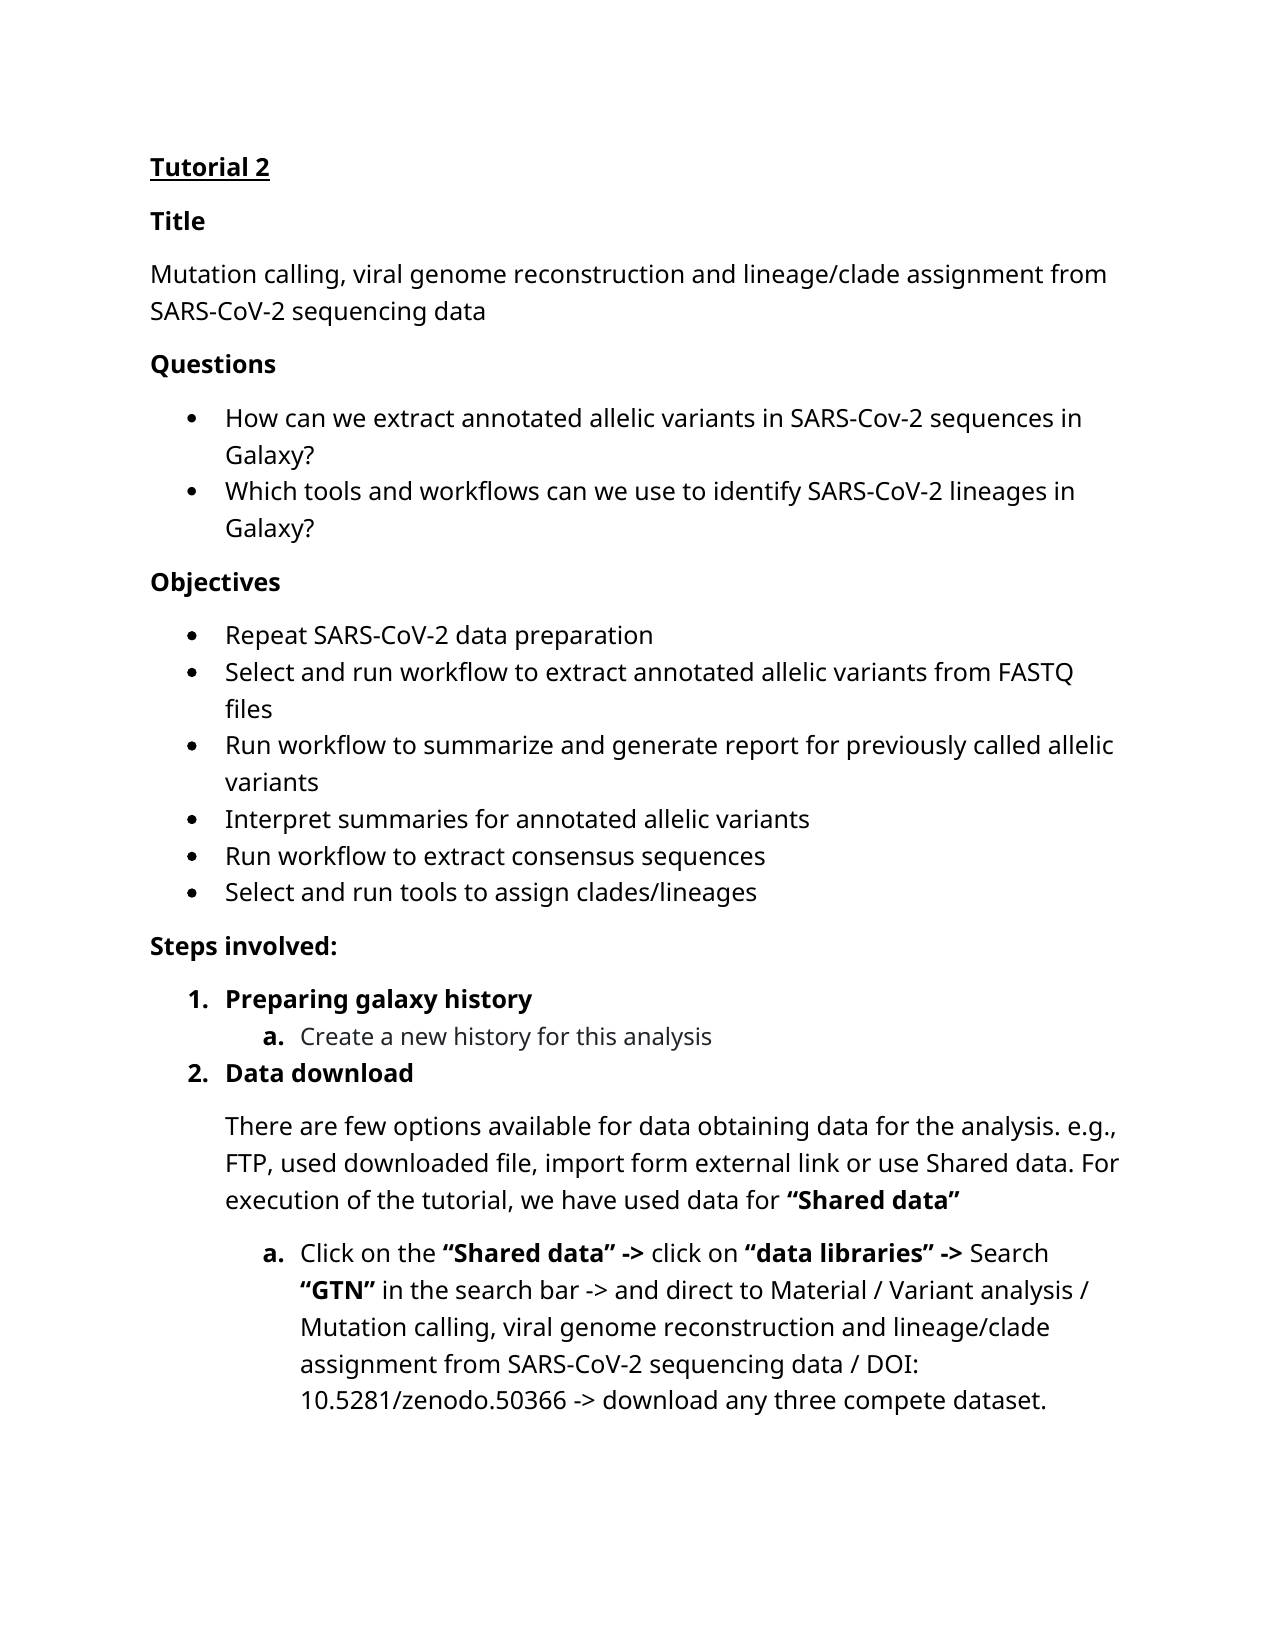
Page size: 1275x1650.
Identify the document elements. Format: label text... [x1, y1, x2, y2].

list Create a new history for this analysis [262, 1019, 1125, 1053]
list Select and run workflow to extract annotated allelic variants from FASTQ files [187, 654, 1125, 725]
list Which tools and workflows can we use to identify SARS-CoV-2 lineages in Galaxy? [187, 474, 1125, 545]
list Run workflow to extract consensus sequences [187, 838, 1125, 872]
list Data download [187, 1056, 1125, 1089]
text Questions [150, 347, 1125, 381]
text Title [150, 203, 1125, 237]
list Repeat SARS-CoV-2 data preparation [187, 618, 1125, 652]
list Select and run tools to assign clades/lineages [187, 875, 1125, 909]
text Steps involved: [150, 928, 1125, 963]
text There are few options available for data obtaining data for the analysis. e.g., FTP, used downloaded file, import form external link or use Shared data. For execution of the tutorial, we have used data for “Shared data” [225, 1109, 1125, 1217]
list Run workflow to summarize and generate report for previously called allelic variants [187, 728, 1125, 799]
list Click on the “Shared data” -> click on “data libraries” -> Search “GTN” in the search bar -> and direct to Material / Variant analysis / Mutation calling, viral genome reconstruction and lineage/clade assignment from SARS-CoV-2 sequencing data / DOI: 10.5281/zenodo.50366 -> download any three compete dataset. [262, 1236, 1125, 1417]
list Interpret summaries for annotated allelic variants [187, 802, 1125, 836]
list How can we extract annotated allelic variants in SARS-Cov-2 sequences in Galaxy? [187, 401, 1125, 471]
list Preparing galaxy history [187, 982, 1125, 1016]
text Tutorial 2 [150, 150, 1125, 184]
text Mutation calling, viral genome reconstruction and lineage/clade assignment from SARS-CoV-2 sequencing data [150, 257, 1125, 328]
text Objectives [150, 564, 1125, 598]
